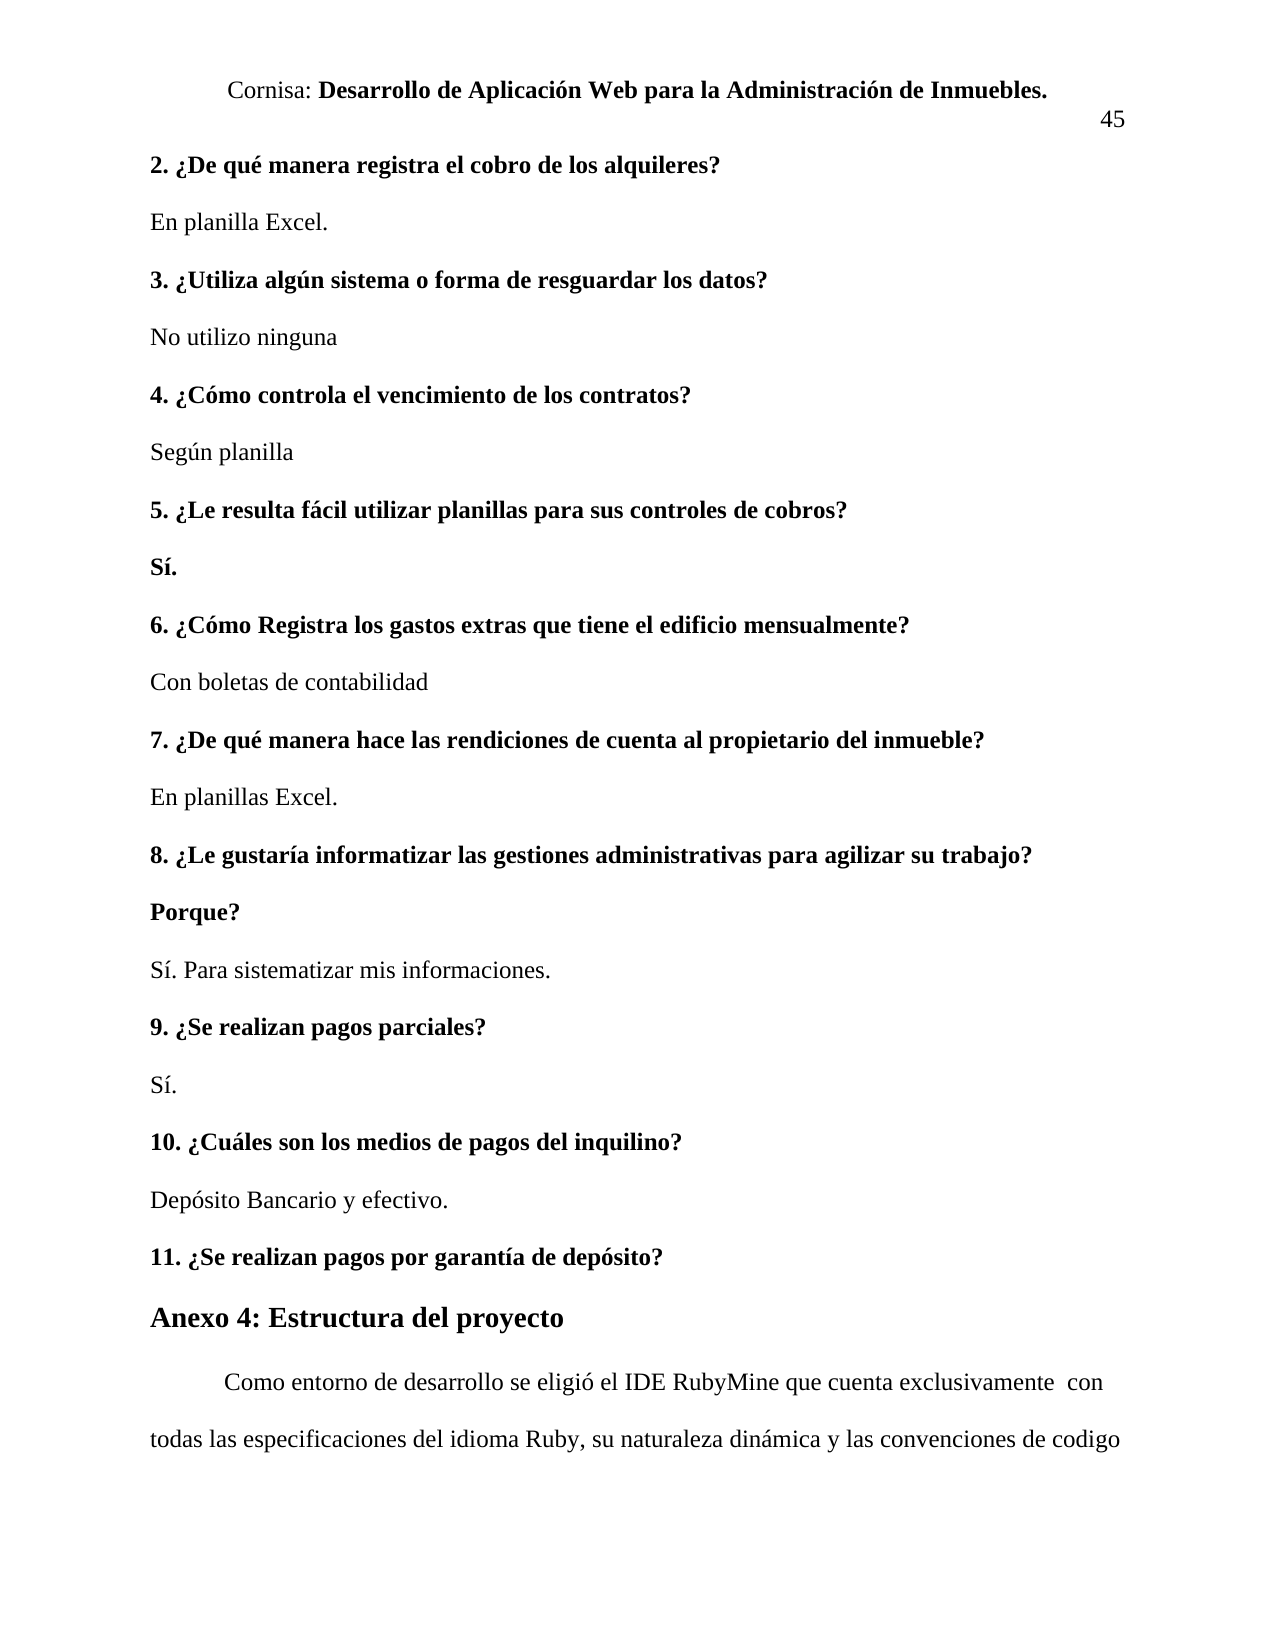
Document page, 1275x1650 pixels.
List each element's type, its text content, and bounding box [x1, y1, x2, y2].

text Con boletas de contabilidad [150, 667, 1125, 696]
text 9. ¿Se realizan pagos parciales? [150, 1012, 1125, 1041]
text 3. ¿Utiliza algún sistema o forma de resguardar los datos? [150, 265, 1125, 294]
text 4. ¿Cómo controla el vencimiento de los contratos? [150, 380, 1125, 409]
text Sí. [150, 1070, 1125, 1099]
text 6. ¿Cómo Registra los gastos extras que tiene el edificio mensualmente? [150, 610, 1125, 639]
text No utilizo ninguna [150, 322, 1125, 351]
text En planilla Excel. [150, 207, 1125, 236]
text 8. ¿Le gustaría informatizar las gestiones administrativas para agilizar su trabajo? Porque? [150, 840, 1125, 926]
text Depósito Bancario y efectivo. [150, 1185, 1125, 1214]
text 2. ¿De qué manera registra el cobro de los alquileres? [150, 150, 1125, 179]
text Como entorno de desarrollo se eligió el IDE RubyMine que cuenta exclusivamente con todas las especificaciones del idioma Ruby, su naturaleza dinámica y las convenciones de codigo [150, 1367, 1125, 1453]
text Sí. Para sistematizar mis informaciones. [150, 955, 1125, 984]
text 10. ¿Cuáles son los medios de pagos del inquilino? [150, 1127, 1125, 1156]
text 11. ¿Se realizan pagos por garantía de depósito? [150, 1242, 1125, 1271]
text En planillas Excel. [150, 782, 1125, 811]
text Según planilla [150, 437, 1125, 466]
subtitle Anexo 4: Estructura del proyecto [150, 1300, 1125, 1333]
text 7. ¿De qué manera hace las rendiciones de cuenta al propietario del inmueble? [150, 725, 1125, 754]
text 5. ¿Le resulta fácil utilizar planillas para sus controles de cobros? [150, 495, 1125, 524]
text Sí. [150, 552, 1125, 581]
